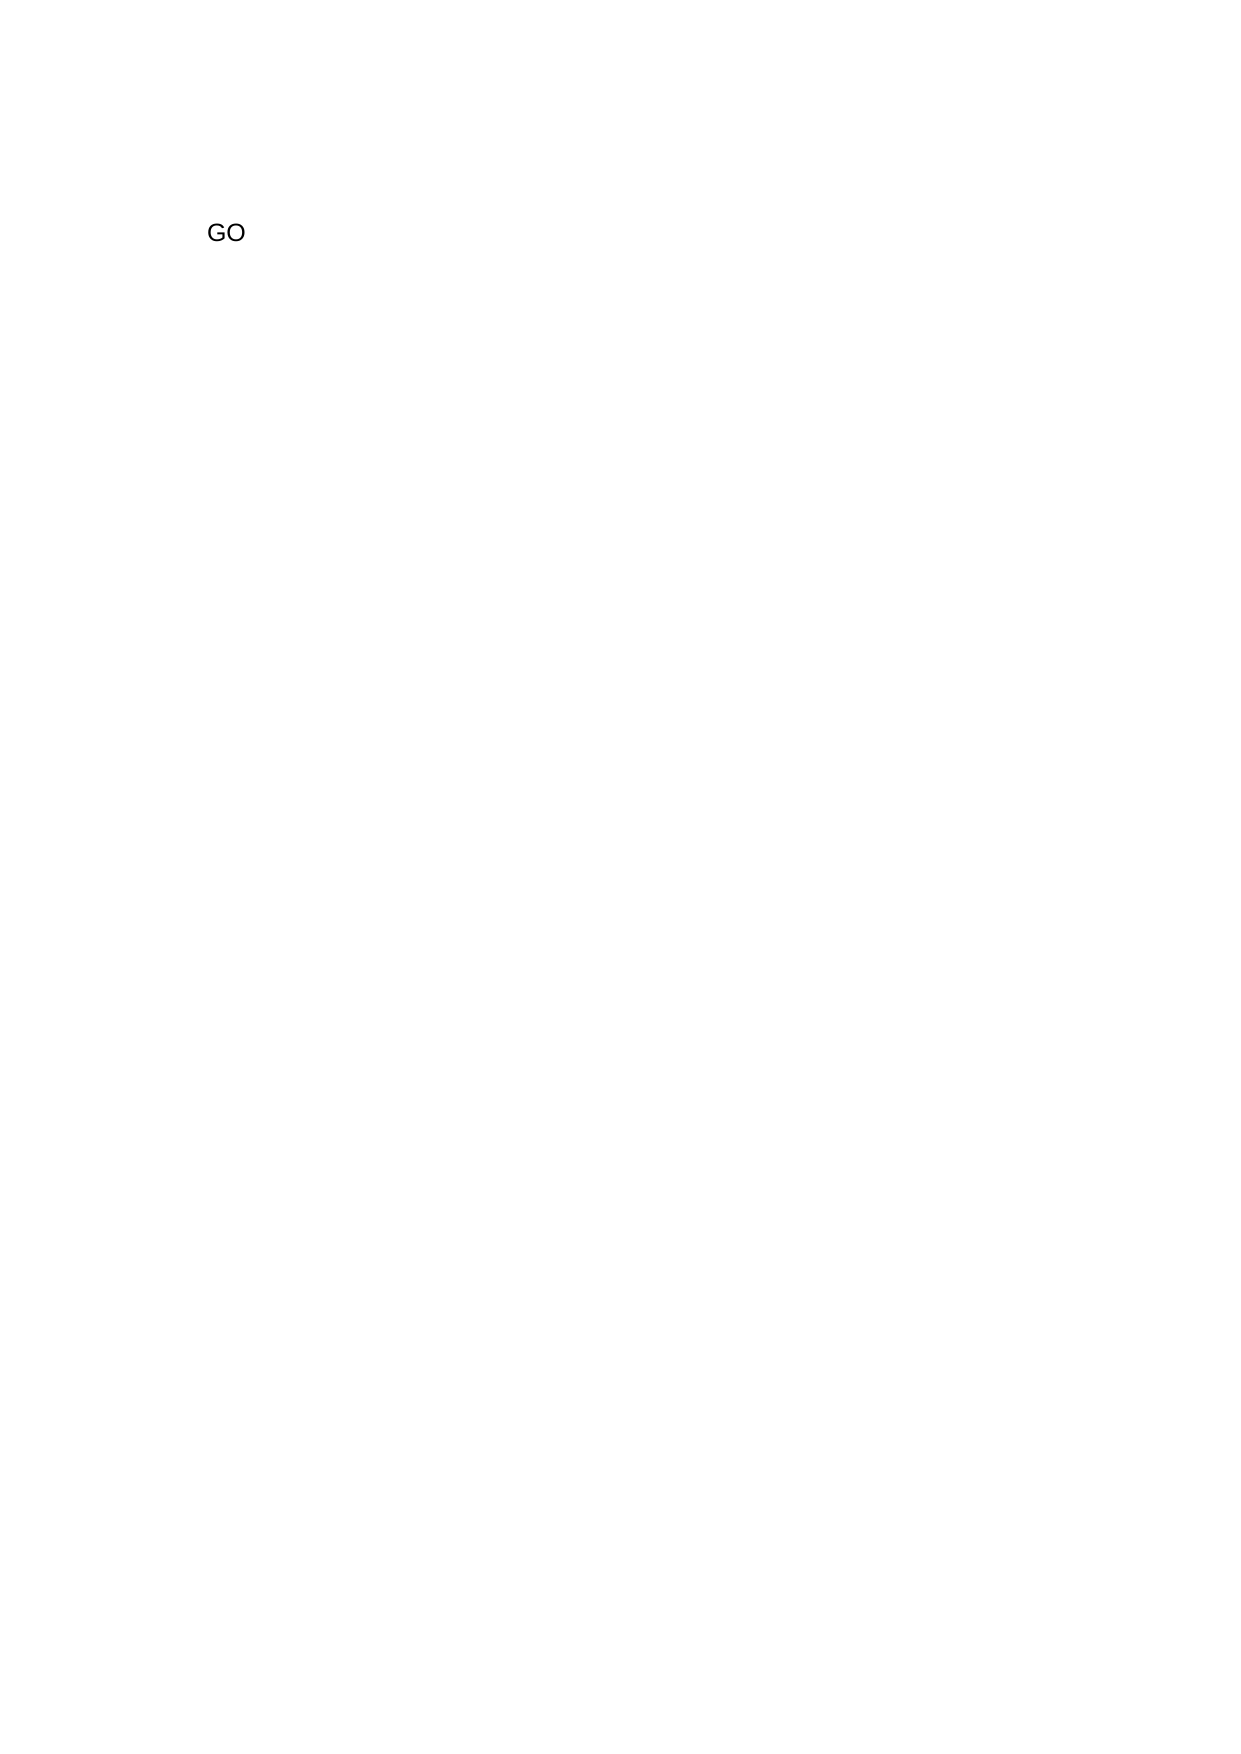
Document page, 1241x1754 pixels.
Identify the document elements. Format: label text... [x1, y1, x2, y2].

text GO [177, 218, 1063, 246]
